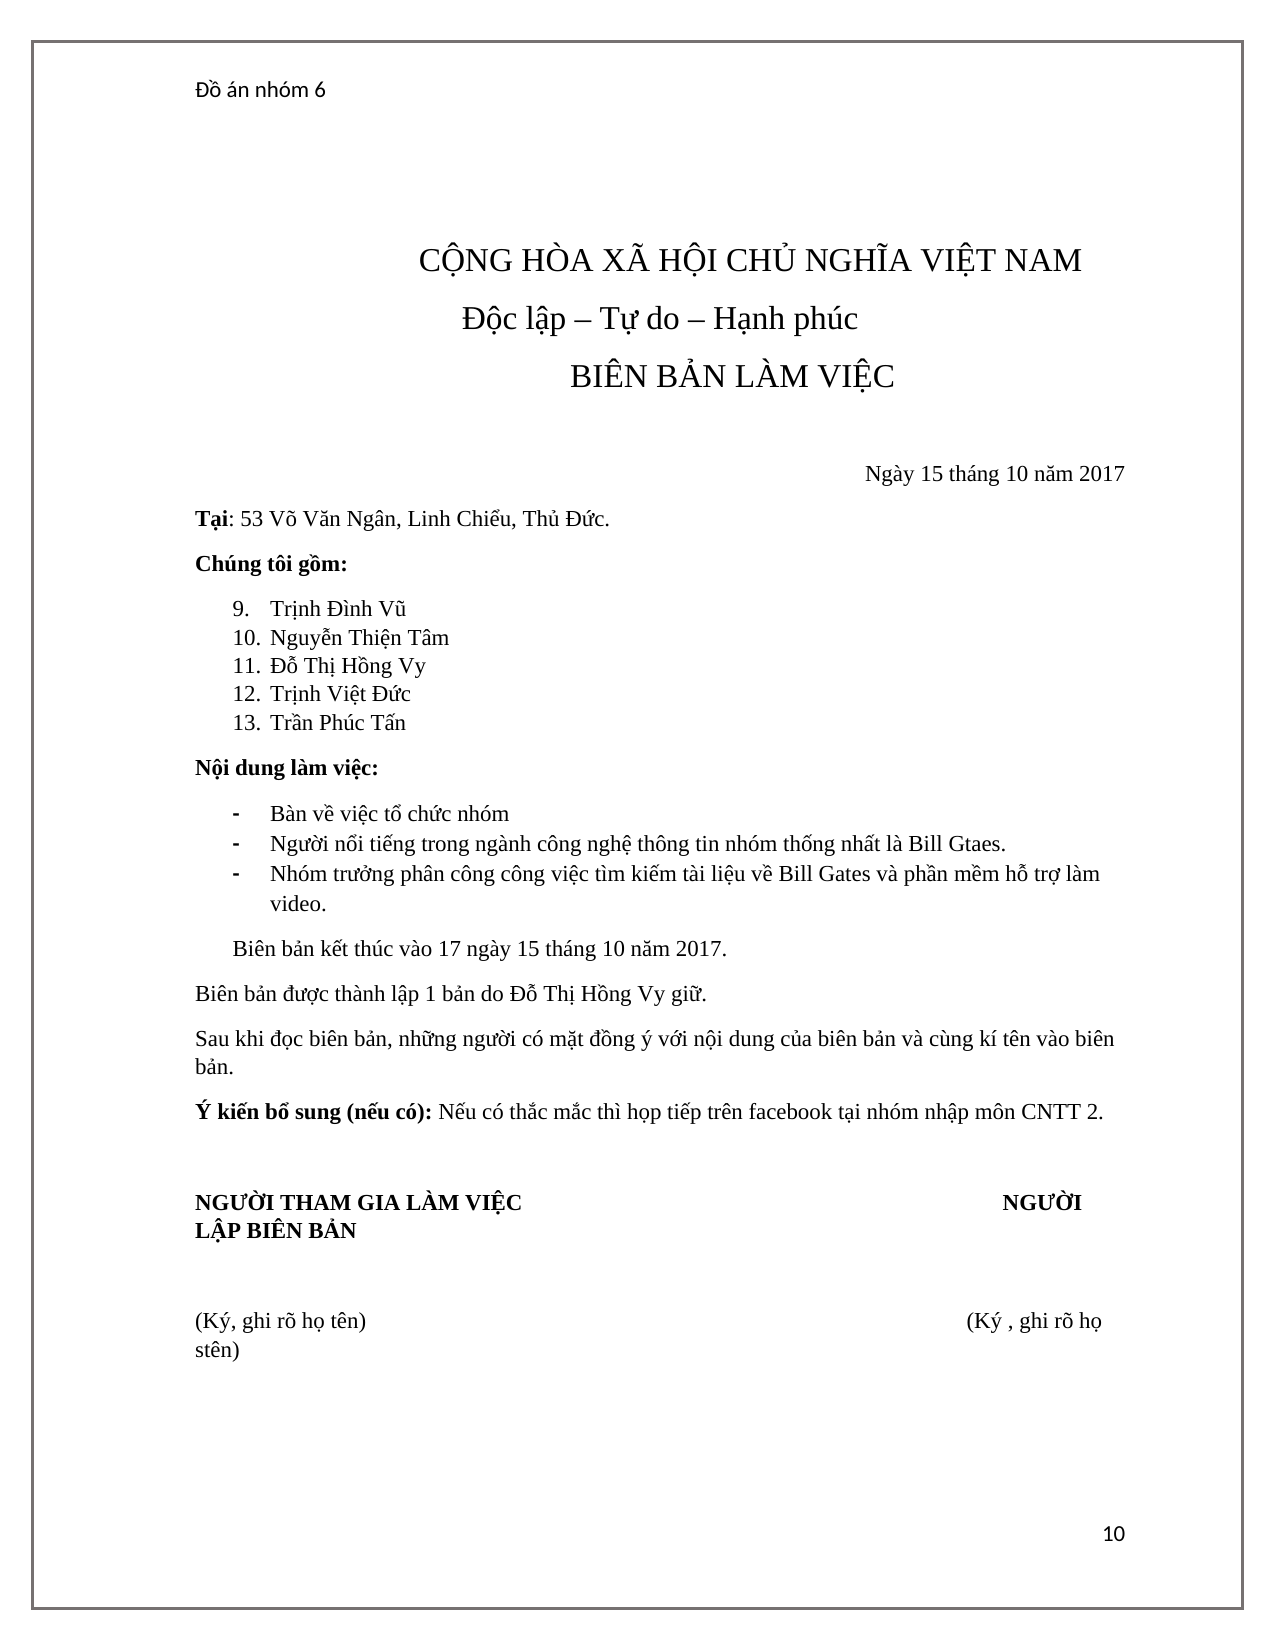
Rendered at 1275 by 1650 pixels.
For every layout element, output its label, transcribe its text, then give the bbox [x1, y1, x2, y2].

list Nhóm trưởng phân công công việc tìm kiếm tài liệu về Bill Gates và phần mềm hỗ trợ làm video. [232, 859, 1125, 916]
text Tại: 53 Võ Văn Ngân, Linh Chiểu, Thủ Đức. [195, 505, 1125, 531]
text Độc lập – Tự do – Hạnh phúc [195, 299, 1125, 337]
text Biên bản kết thúc vào 17 ngày 15 tháng 10 năm 2017. [232, 935, 1125, 961]
text BIÊN BẢN LÀM VIỆC [195, 357, 1125, 395]
list Trần Phúc Tấn [232, 709, 1125, 735]
list Bàn về việc tổ chức nhóm [232, 799, 1125, 827]
text Chúng tôi gồm: [195, 550, 1125, 576]
text Sau khi đọc biên bản, những người có mặt đồng ý với nội dung của biên bản và cùng kí tên vào biên bản. [195, 1025, 1125, 1080]
list Trịnh Việt Đức [232, 680, 1125, 707]
text Biên bản được thành lập 1 bản do Đỗ Thị Hồng Vy giữ. [195, 980, 1125, 1006]
text CỘNG HÒA XÃ HỘI CHỦ NGHĨA VIỆT NAM [195, 241, 1125, 279]
text (Ký, ghi rõ họ tên) (Ký , ghi rõ họ stên) [195, 1307, 1125, 1362]
text Nội dung làm việc: [195, 754, 1125, 780]
list Trịnh Đình Vũ [232, 595, 1125, 621]
text Ngày 15 tháng 10 năm 2017 [195, 460, 1125, 486]
text NGƯỜI THAM GIA LÀM VIỆC NGƯỜI LẬP BIÊN BẢN [195, 1189, 1125, 1243]
text Ý kiến bổ sung (nếu có): Nếu có thắc mắc thì họp tiếp trên facebook tại nhóm nhập môn CNTT 2. [195, 1098, 1125, 1125]
list Người nổi tiếng trong ngành công nghệ thông tin nhóm thống nhất là Bill Gtaes. [232, 829, 1125, 857]
list Nguyễn Thiện Tâm [232, 623, 1125, 650]
list Đỗ Thị Hồng Vy [232, 652, 1125, 678]
